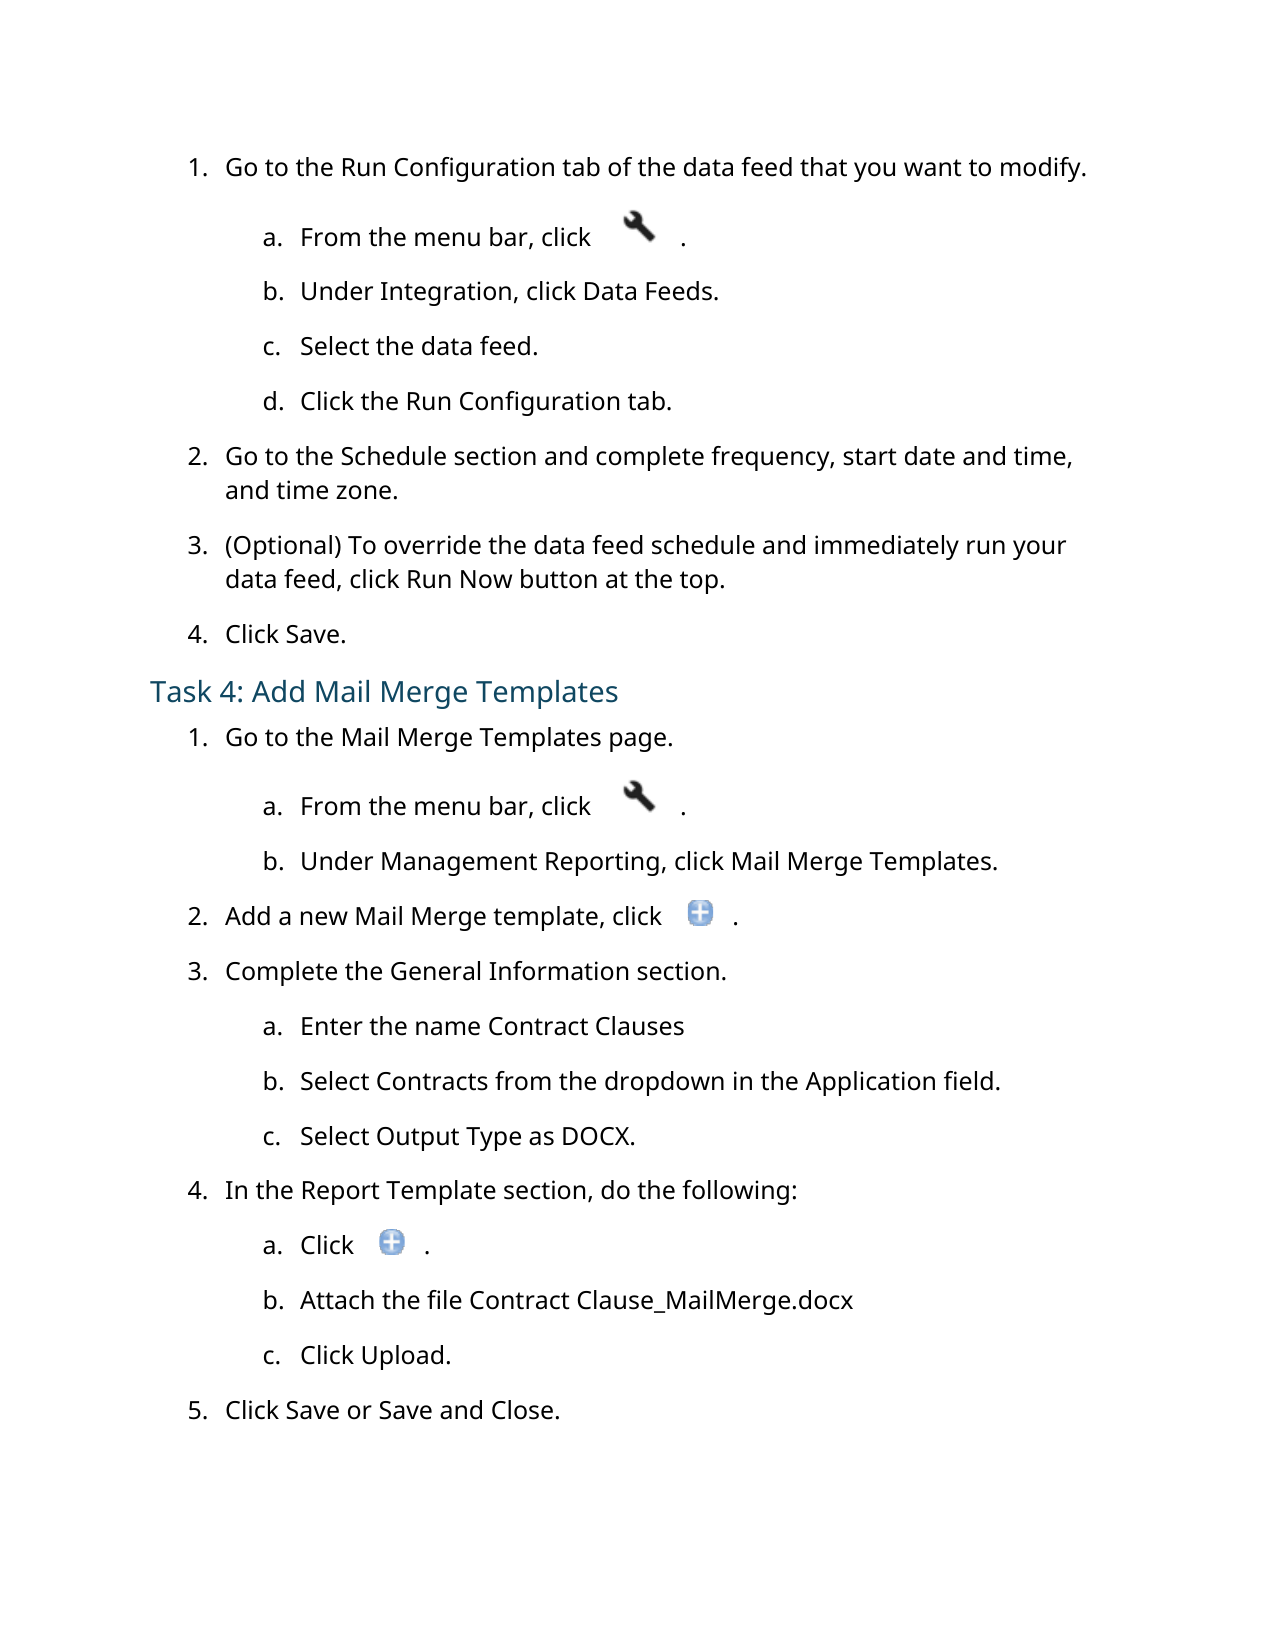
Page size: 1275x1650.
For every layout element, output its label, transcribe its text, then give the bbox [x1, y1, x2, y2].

list Attach the file Contract Clause_MailMerge.docx [262, 1283, 1125, 1317]
list Click Save. [187, 617, 1125, 651]
list From the menu bar, click . [262, 774, 1125, 823]
list Go to the Mail Merge Templates page. [187, 719, 1125, 754]
list Select Contracts from the dropdown in the Application field. [262, 1063, 1125, 1097]
list Select the data feed. [262, 329, 1125, 363]
picture [379, 1229, 405, 1255]
list From the menu bar, click . [262, 205, 1125, 253]
list Select Output Type as DOCX. [262, 1118, 1125, 1152]
picture [687, 900, 714, 926]
list Click the Run Configuration tab. [262, 384, 1125, 418]
list Add a new Mail Merge template, click . [187, 898, 1125, 933]
list Under Integration, click Data Feeds. [262, 274, 1125, 308]
list Go to the Schedule section and complete frequency, start date and time, and time zone. [187, 439, 1125, 507]
list Click . [262, 1228, 1125, 1262]
list Click Upload. [262, 1338, 1125, 1372]
list Under Management Reporting, click Mail Merge Templates. [262, 844, 1125, 878]
picture [616, 774, 662, 816]
list In the Report Template section, do the following: [187, 1173, 1125, 1207]
picture [616, 205, 662, 246]
list (Optional) To override the data feed schedule and immediately run your data feed, click Run Now button at the top. [187, 528, 1125, 596]
list Enter the name Contract Clauses [262, 1008, 1125, 1042]
list Go to the Run Configuration tab of the data feed that you want to modify. [187, 150, 1125, 184]
list Complete the General Information section. [187, 953, 1125, 987]
list Click Save or Save and Close. [187, 1393, 1125, 1427]
subtitle Task 4: Add Mail Merge Templates [150, 672, 1125, 711]
